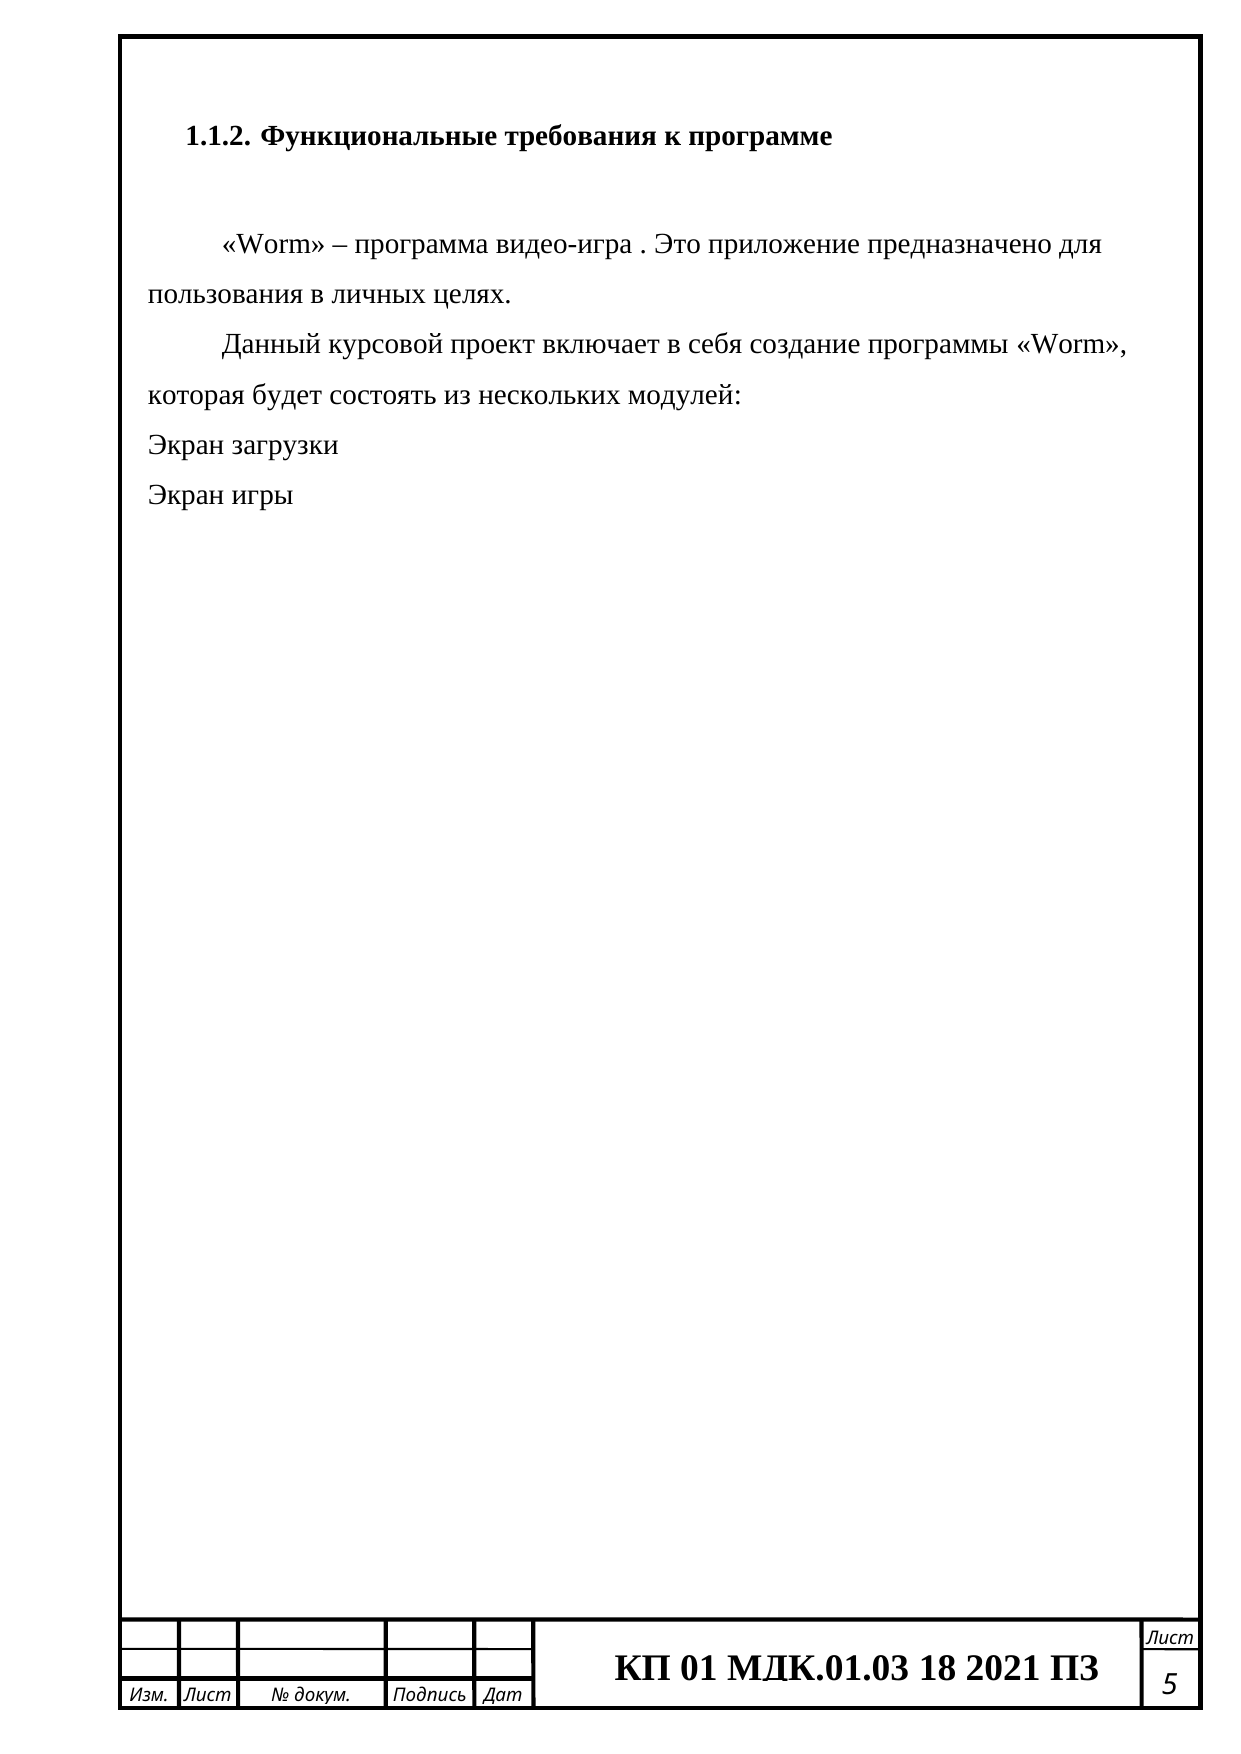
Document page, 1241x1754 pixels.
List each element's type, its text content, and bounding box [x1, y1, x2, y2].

text «Worm» – программа видео-игра . Это приложение предназначено для пользования в личных целях. [148, 226, 1181, 310]
text Экран игры [148, 477, 1181, 511]
text Экран загрузки [148, 427, 1181, 461]
list Функциональные требования к программе [185, 118, 1181, 152]
text Данный курсовой проект включает в себя создание программы «Worm», которая будет состоять из нескольких модулей: [148, 327, 1181, 410]
